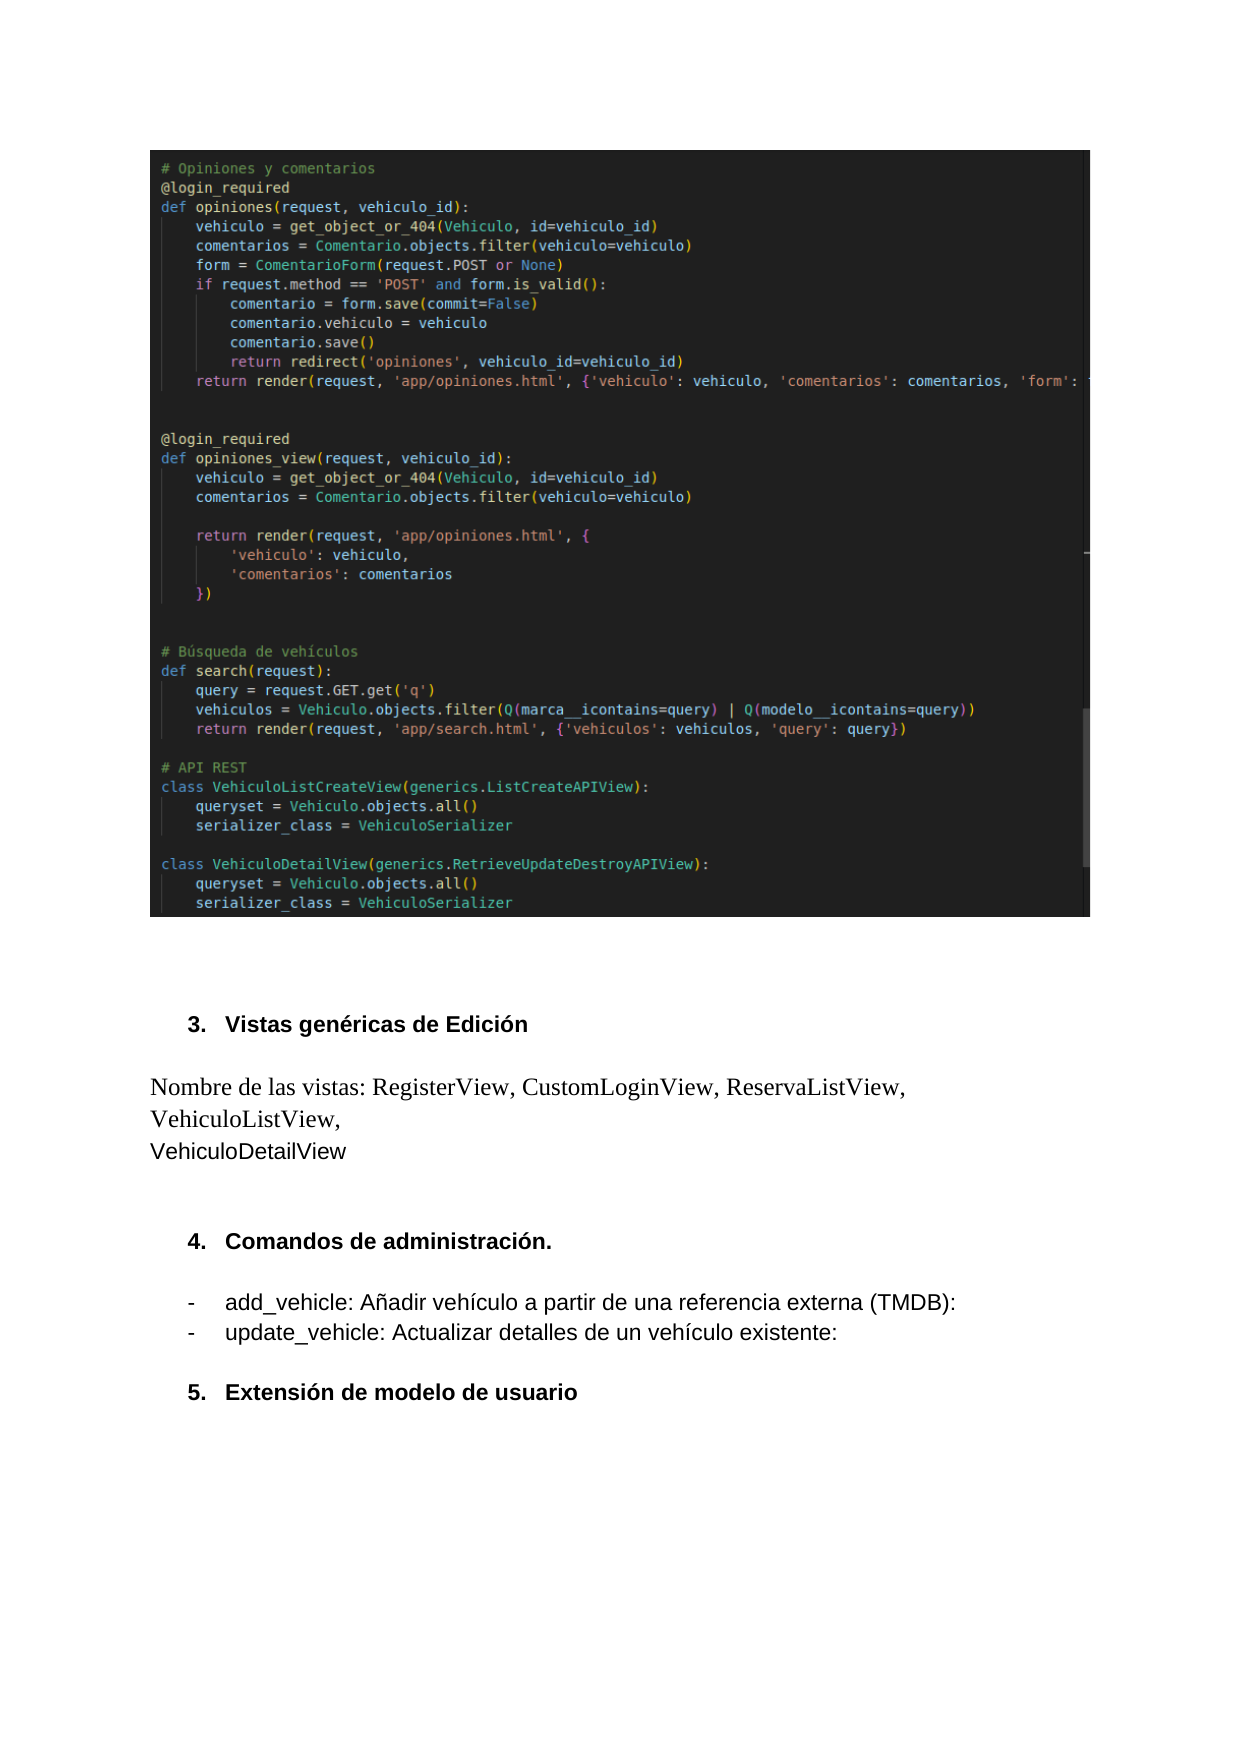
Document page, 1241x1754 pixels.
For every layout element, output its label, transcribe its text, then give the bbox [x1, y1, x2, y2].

text VehiculoDetailView [150, 1138, 1090, 1164]
list Vistas genéricas de Edición [187, 1011, 1090, 1037]
picture [150, 150, 1091, 917]
list Comandos de administración. [187, 1228, 1090, 1254]
list Extensión de modelo de usuario [187, 1379, 1090, 1406]
list update_vehicle: Actualizar detalles de un vehículo existente: [187, 1319, 1090, 1345]
list add_vehicle: Añadir vehículo a partir de una referencia externa (TMDB): [187, 1289, 1090, 1315]
text Nombre de las vistas: RegisterView, CustomLoginView, ReservaListView, VehiculoListView, [150, 1072, 1090, 1133]
